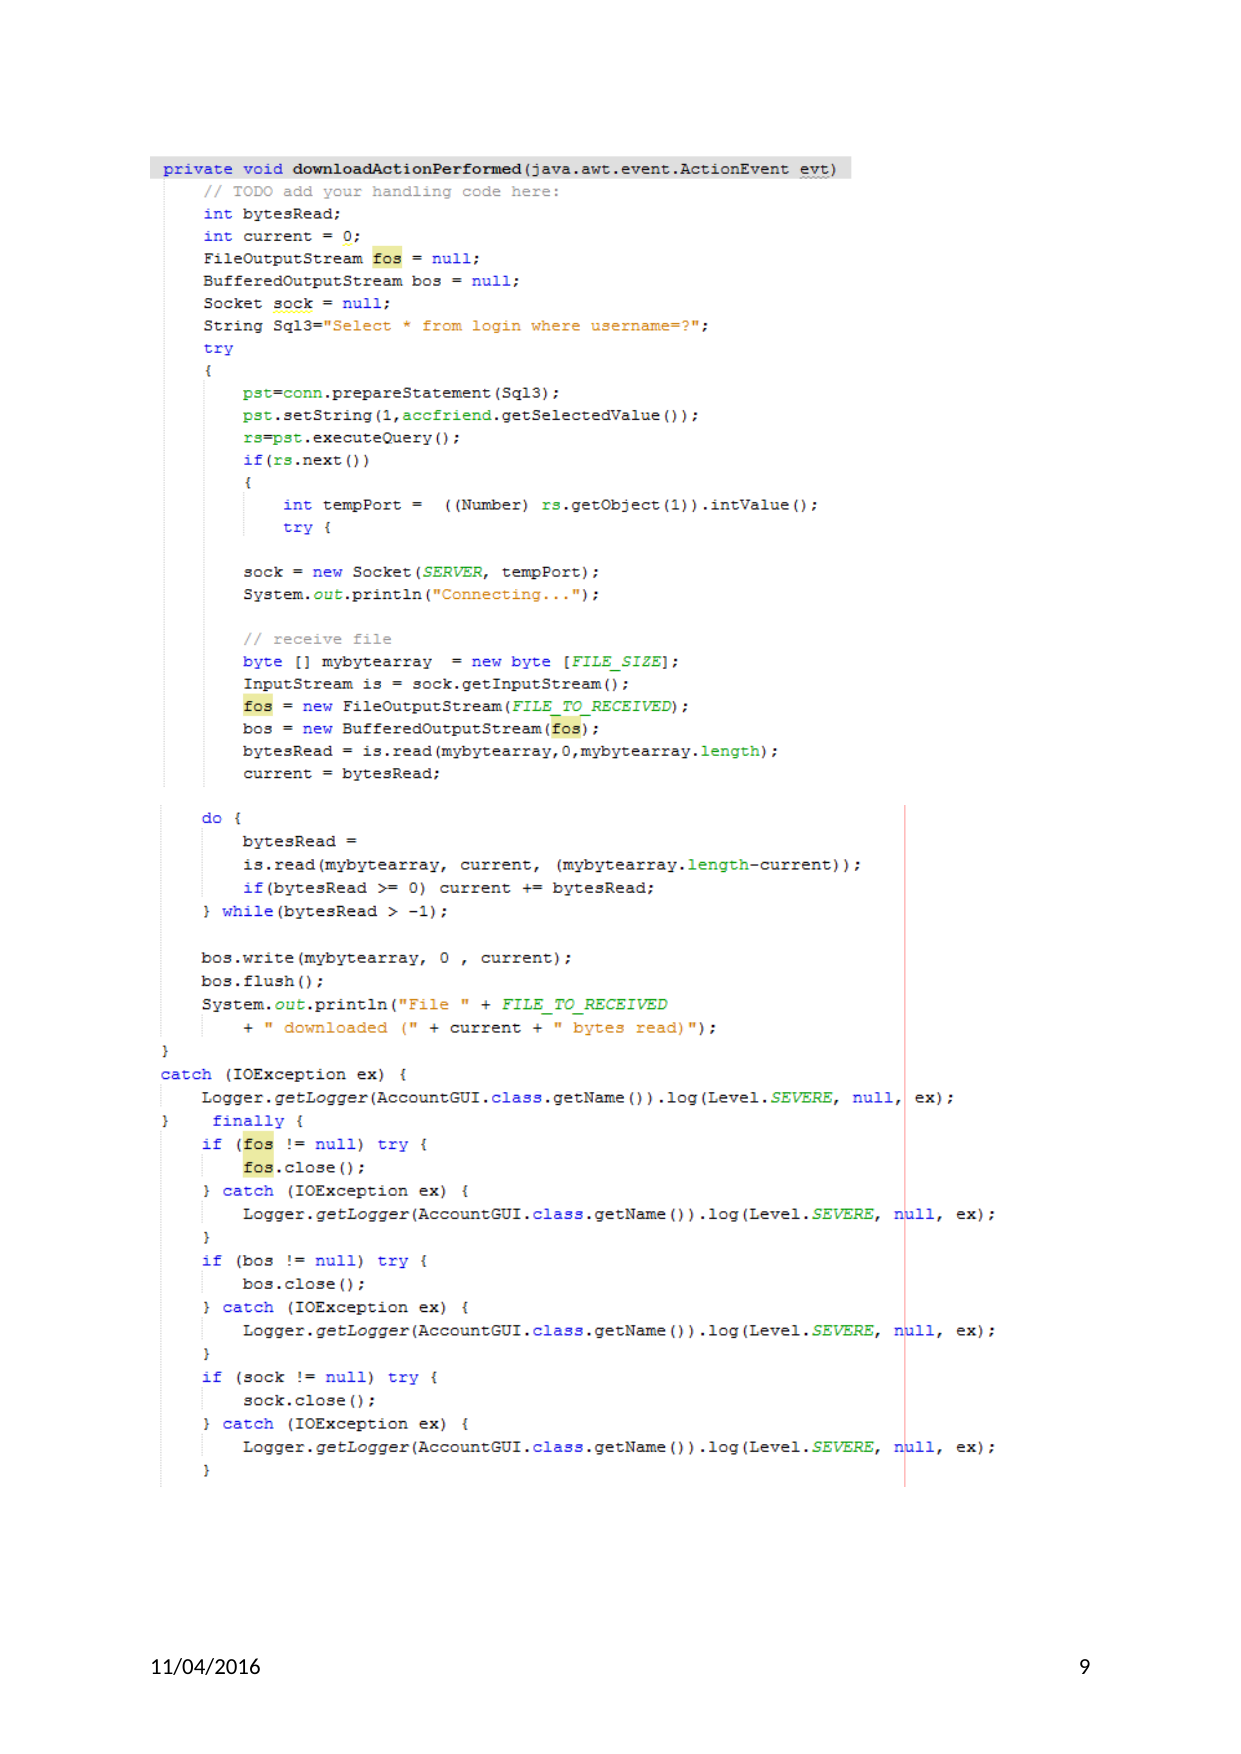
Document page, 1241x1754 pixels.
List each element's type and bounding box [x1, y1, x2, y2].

picture [150, 805, 1089, 1487]
picture [150, 150, 852, 787]
